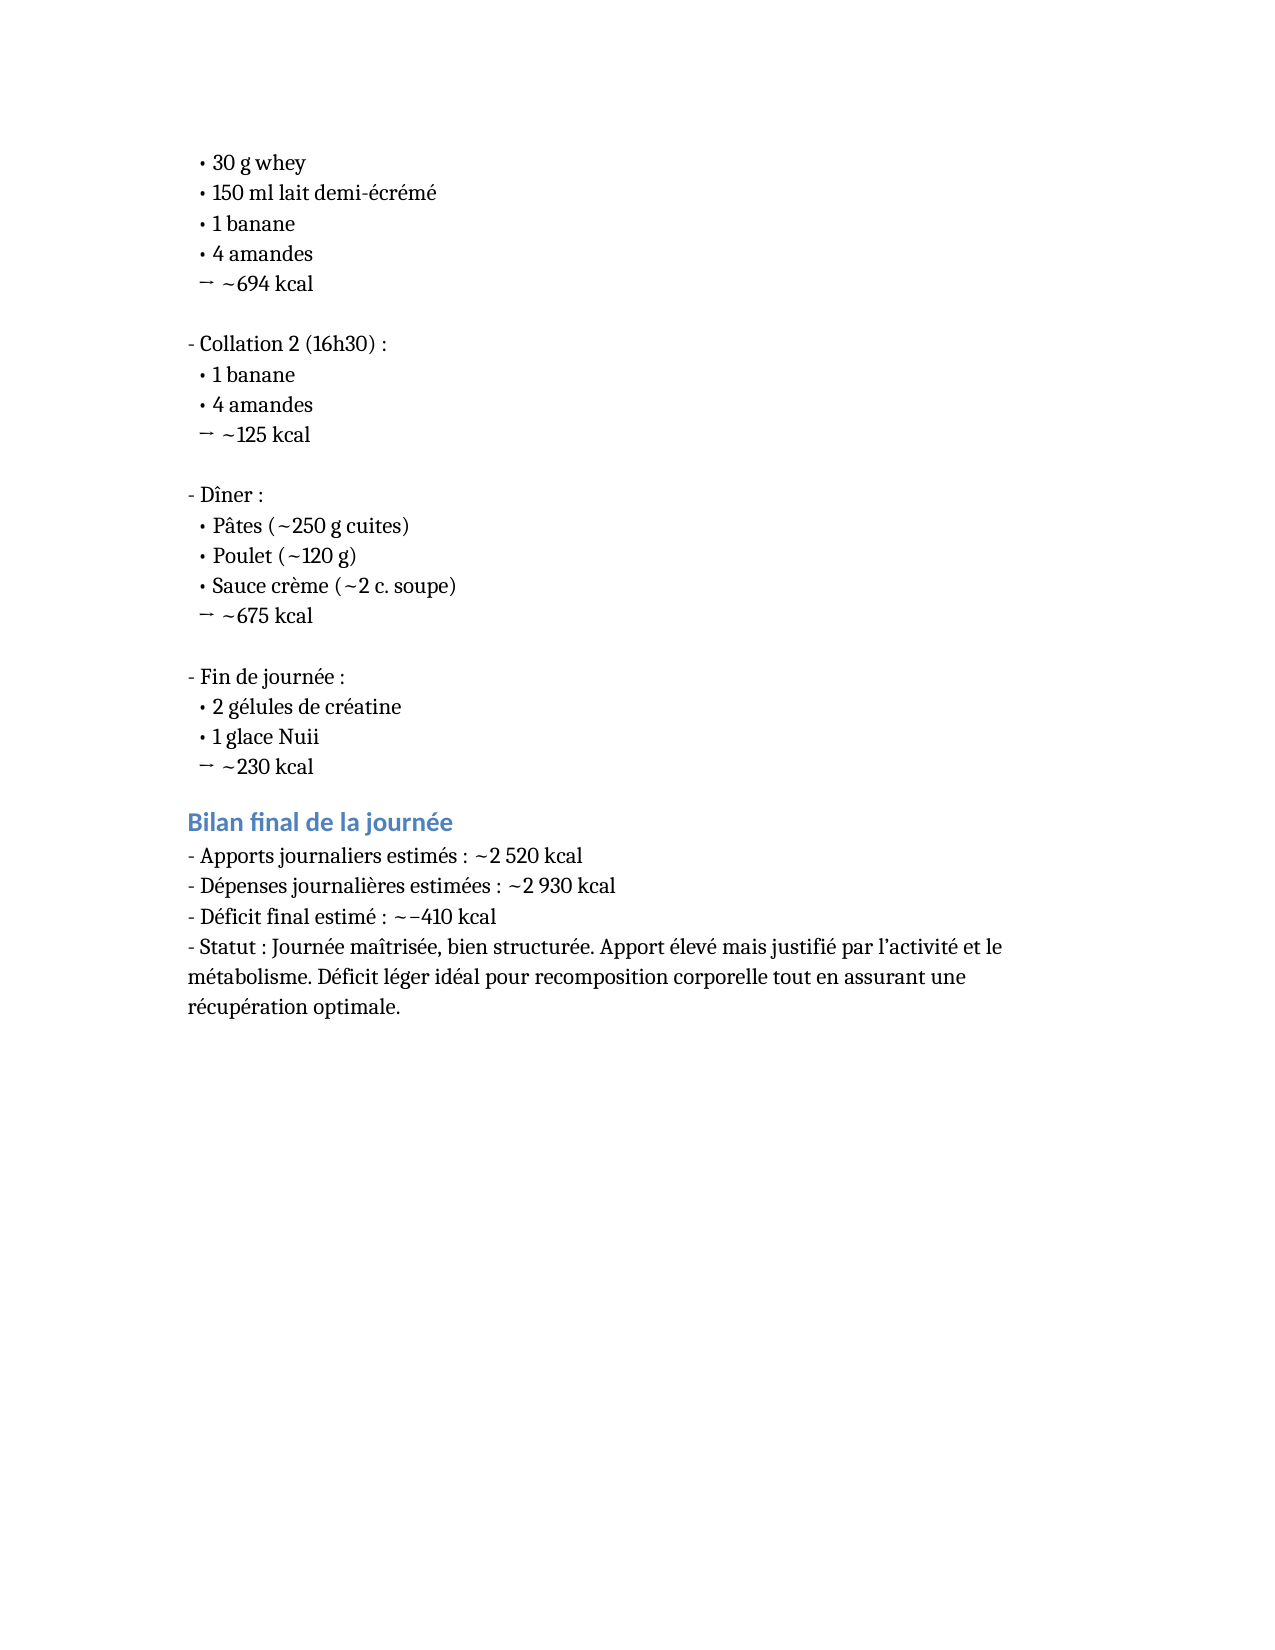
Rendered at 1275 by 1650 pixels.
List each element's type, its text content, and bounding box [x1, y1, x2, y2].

subtitle Bilan final de la journée [187, 805, 1087, 838]
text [187, 150, 1087, 781]
text - Apports journaliers estimés : ~2 520 kcal - Dépenses journalières estimées : ~2 930 kcal - Déficit final estimé : ~−410 kcal - Statut : Journée maîtrisée, bien structurée. Apport élevé mais justifié par l’activité et le métabolisme. Déficit léger idéal pour recomposition corporelle tout en assurant une récupération optimale. [187, 843, 1087, 1021]
